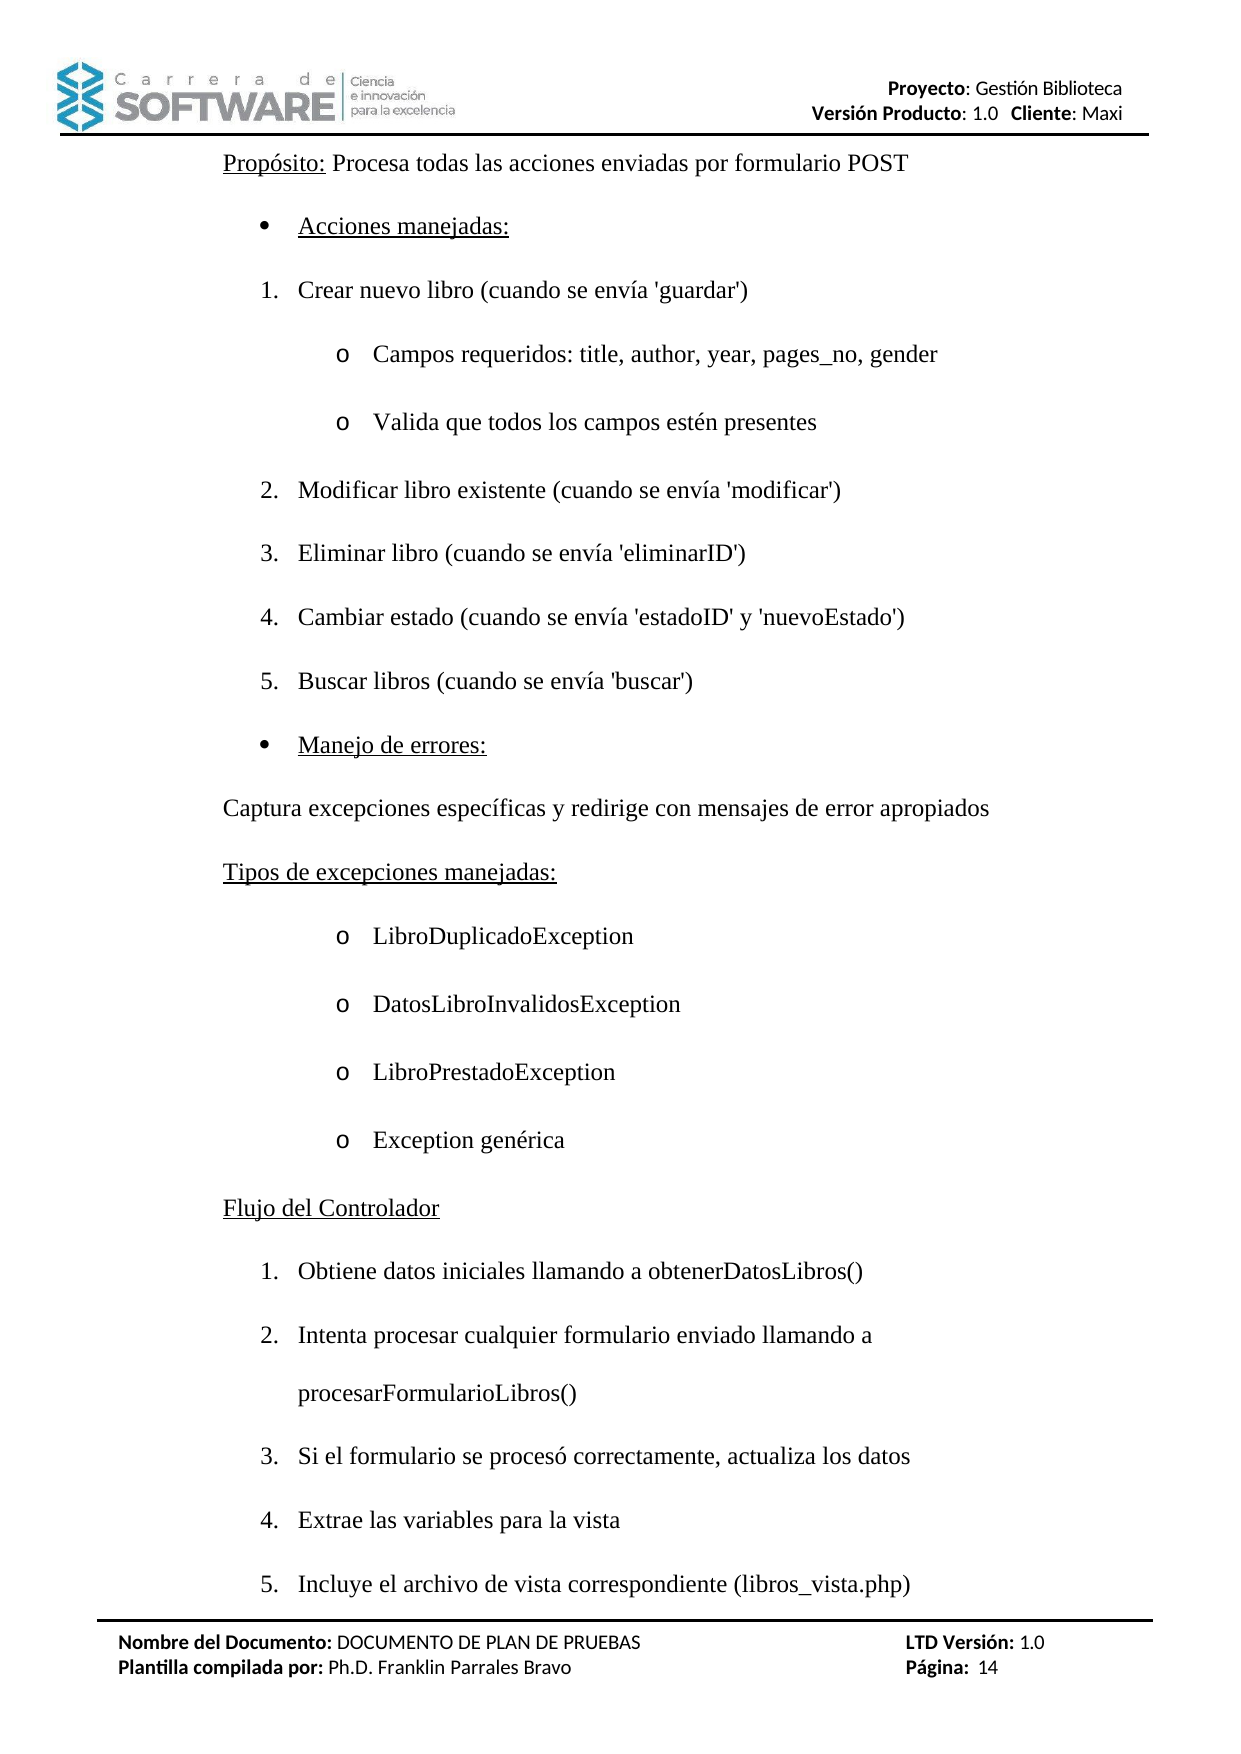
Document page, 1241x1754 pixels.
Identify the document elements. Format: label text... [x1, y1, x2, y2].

list Tipos de excepciones manejadas: [148, 857, 1092, 886]
list Incluye el archivo de vista correspondiente (libros_vista.php) [260, 1569, 1092, 1598]
list Modificar libro existente (cuando se envía 'modificar') [260, 475, 1092, 503]
list Flujo del Controlador [148, 1193, 1092, 1221]
list Cambiar estado (cuando se envía 'estadoID' y 'nuevoEstado') [260, 602, 1092, 631]
list Crear nuevo libro (cuando se envía 'guardar') [260, 275, 1092, 304]
list Acciones manejadas: [260, 211, 1092, 240]
list DatosLibroInvalidosException [335, 989, 1092, 1020]
list LibroDuplicadoException [335, 921, 1092, 952]
list Propósito: Procesa todas las acciones enviadas por formulario POST [148, 148, 1092, 176]
list LibroPrestadoException [335, 1057, 1092, 1088]
list Si el formulario se procesó correctamente, actualiza los datos [260, 1441, 1092, 1470]
list Captura excepciones específicas y redirige con mensajes de error apropiados [148, 793, 1092, 822]
list Manejo de errores: [260, 730, 1092, 758]
list Buscar libros (cuando se envía 'buscar') [260, 666, 1092, 695]
list Campos requeridos: title, author, year, pages_no, gender [335, 339, 1092, 370]
picture [46, 57, 456, 136]
list Eliminar libro (cuando se envía 'eliminarID') [260, 538, 1092, 567]
list Exception genérica [335, 1125, 1092, 1156]
list Valida que todos los campos estén presentes [335, 407, 1092, 438]
list Intenta procesar cualquier formulario enviado llamando a procesarFormularioLibros() [260, 1320, 1092, 1406]
list Extrae las variables para la vista [260, 1505, 1092, 1534]
list Obtiene datos iniciales llamando a obtenerDatosLibros() [260, 1256, 1092, 1285]
